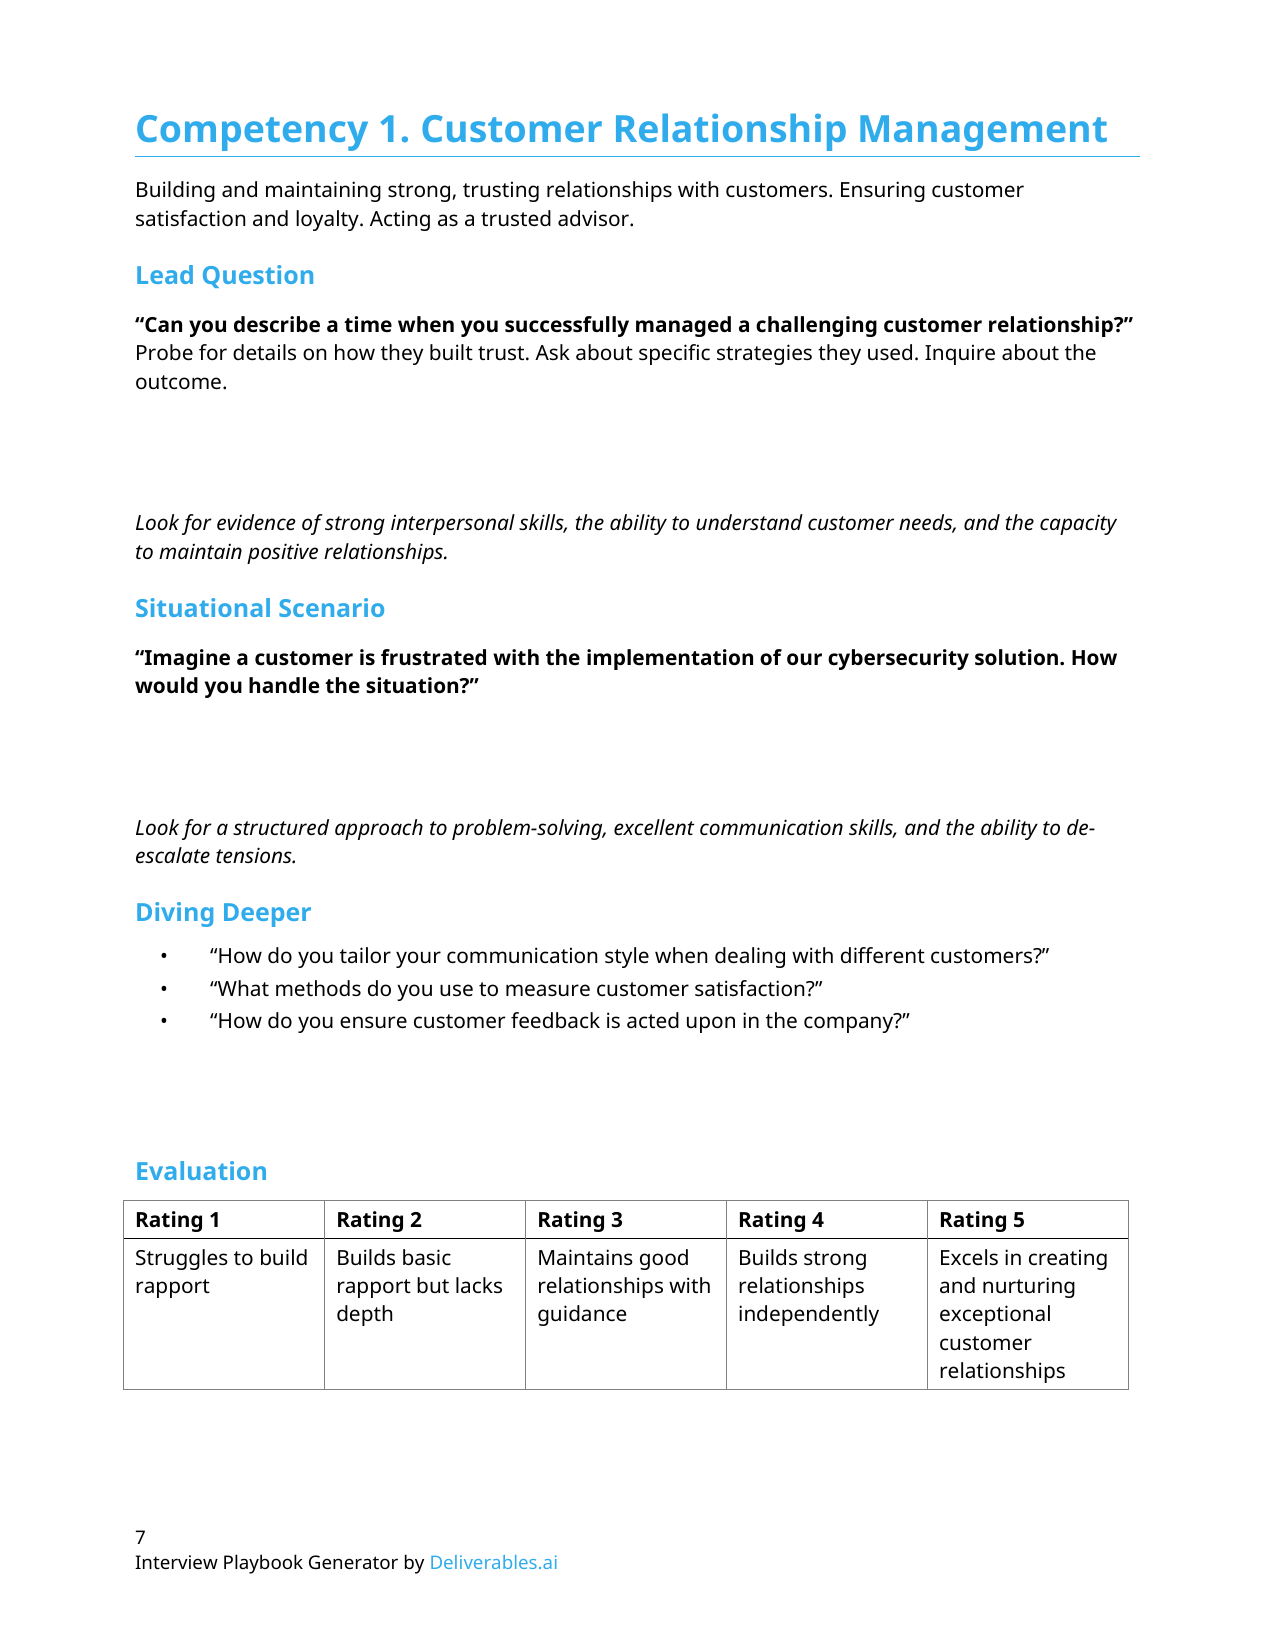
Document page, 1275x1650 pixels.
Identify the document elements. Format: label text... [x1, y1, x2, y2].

subtitle Situational Scenario [135, 590, 1140, 624]
text Look for a structured approach to problem-solving, excellent communication skills, and the ability to de-escalate tensions. [135, 813, 1140, 870]
list “What methods do you use to measure customer satisfaction?” [160, 974, 1140, 1002]
table_cell Builds strong relationships independently [727, 1239, 927, 1389]
table_header Rating 4 [727, 1201, 927, 1237]
table_header Rating 2 [325, 1201, 525, 1237]
list “How do you ensure customer feedback is acted upon in the company?” [160, 1006, 1140, 1034]
table_header Rating 1 [124, 1201, 324, 1237]
table_header Rating 5 [928, 1201, 1128, 1237]
subtitle Evaluation [135, 1154, 1140, 1188]
text Look for evidence of strong interpersonal skills, the ability to understand customer needs, and the capacity to maintain positive relationships. [135, 508, 1140, 565]
subtitle Diving Deeper [135, 895, 1140, 929]
table_header Rating 3 [526, 1201, 726, 1237]
text “Imagine a customer is frustrated with the implementation of our cybersecurity solution. How would you handle the situation?” [135, 643, 1140, 700]
table_cell Builds basic rapport but lacks depth [325, 1239, 525, 1389]
list “How do you tailor your communication style when dealing with different customers?” [160, 942, 1140, 970]
table_cell Maintains good relationships with guidance [526, 1239, 726, 1389]
subtitle Lead Question [135, 257, 1140, 291]
subtitle Competency 1. Customer Relationship Management [135, 102, 1140, 156]
table_cell Struggles to build rapport [124, 1239, 324, 1389]
table_cell Excels in creating and nurturing exceptional customer relationships [928, 1239, 1128, 1389]
text “Can you describe a time when you successfully managed a challenging customer relationship?” Probe for details on how they built trust. Ask about specific strategies they used. Inquire about the outcome. [135, 310, 1140, 395]
text Building and maintaining strong, trusting relationships with customers. Ensuring customer satisfaction and loyalty. Acting as a trusted advisor. [135, 175, 1140, 232]
